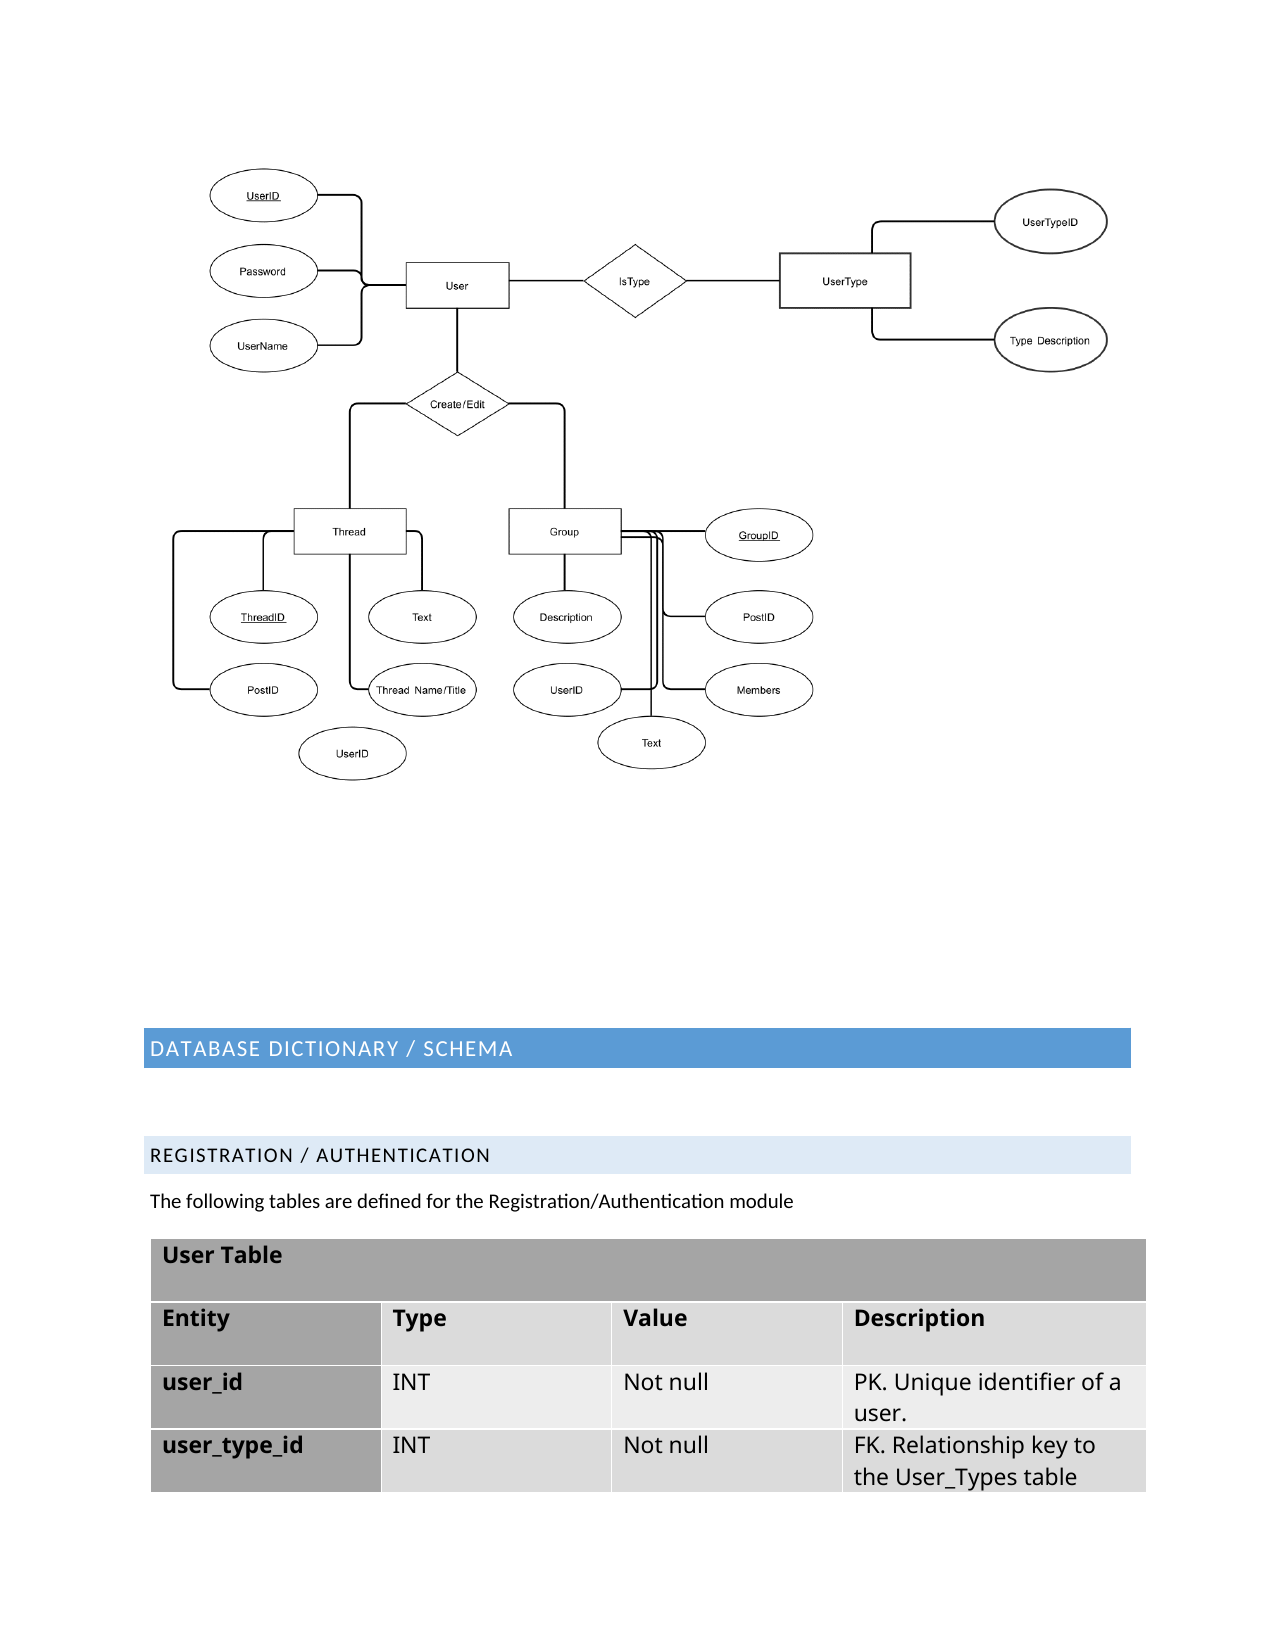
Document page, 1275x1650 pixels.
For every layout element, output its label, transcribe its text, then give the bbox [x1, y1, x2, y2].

table_cell PK. Unique identifier of a user. [843, 1366, 1146, 1428]
table_cell Description [843, 1303, 1146, 1365]
table_header [612, 1239, 842, 1301]
table_cell Not null [612, 1366, 842, 1428]
table_cell user_type_id [151, 1430, 381, 1492]
table_cell user_id [151, 1366, 381, 1428]
text The following tables are defined for the Registration/Authentication module [150, 1188, 1125, 1213]
table_header [381, 1239, 612, 1301]
table_cell FK. Relationship key to the User_Types table [843, 1430, 1146, 1492]
subtitle DATABASE Dictionary / SCHEMA [150, 1034, 1125, 1062]
subtitle Registration / Authentication [150, 1142, 1125, 1167]
picture [150, 150, 1125, 800]
table_cell Type [382, 1303, 611, 1365]
table_header [842, 1239, 1146, 1301]
table_cell Not null [612, 1430, 842, 1492]
table_cell INT [382, 1430, 611, 1492]
table_cell INT [382, 1366, 611, 1428]
table_cell Value [612, 1303, 842, 1365]
table_header User Table [151, 1239, 381, 1301]
table_cell Entity [151, 1303, 381, 1365]
